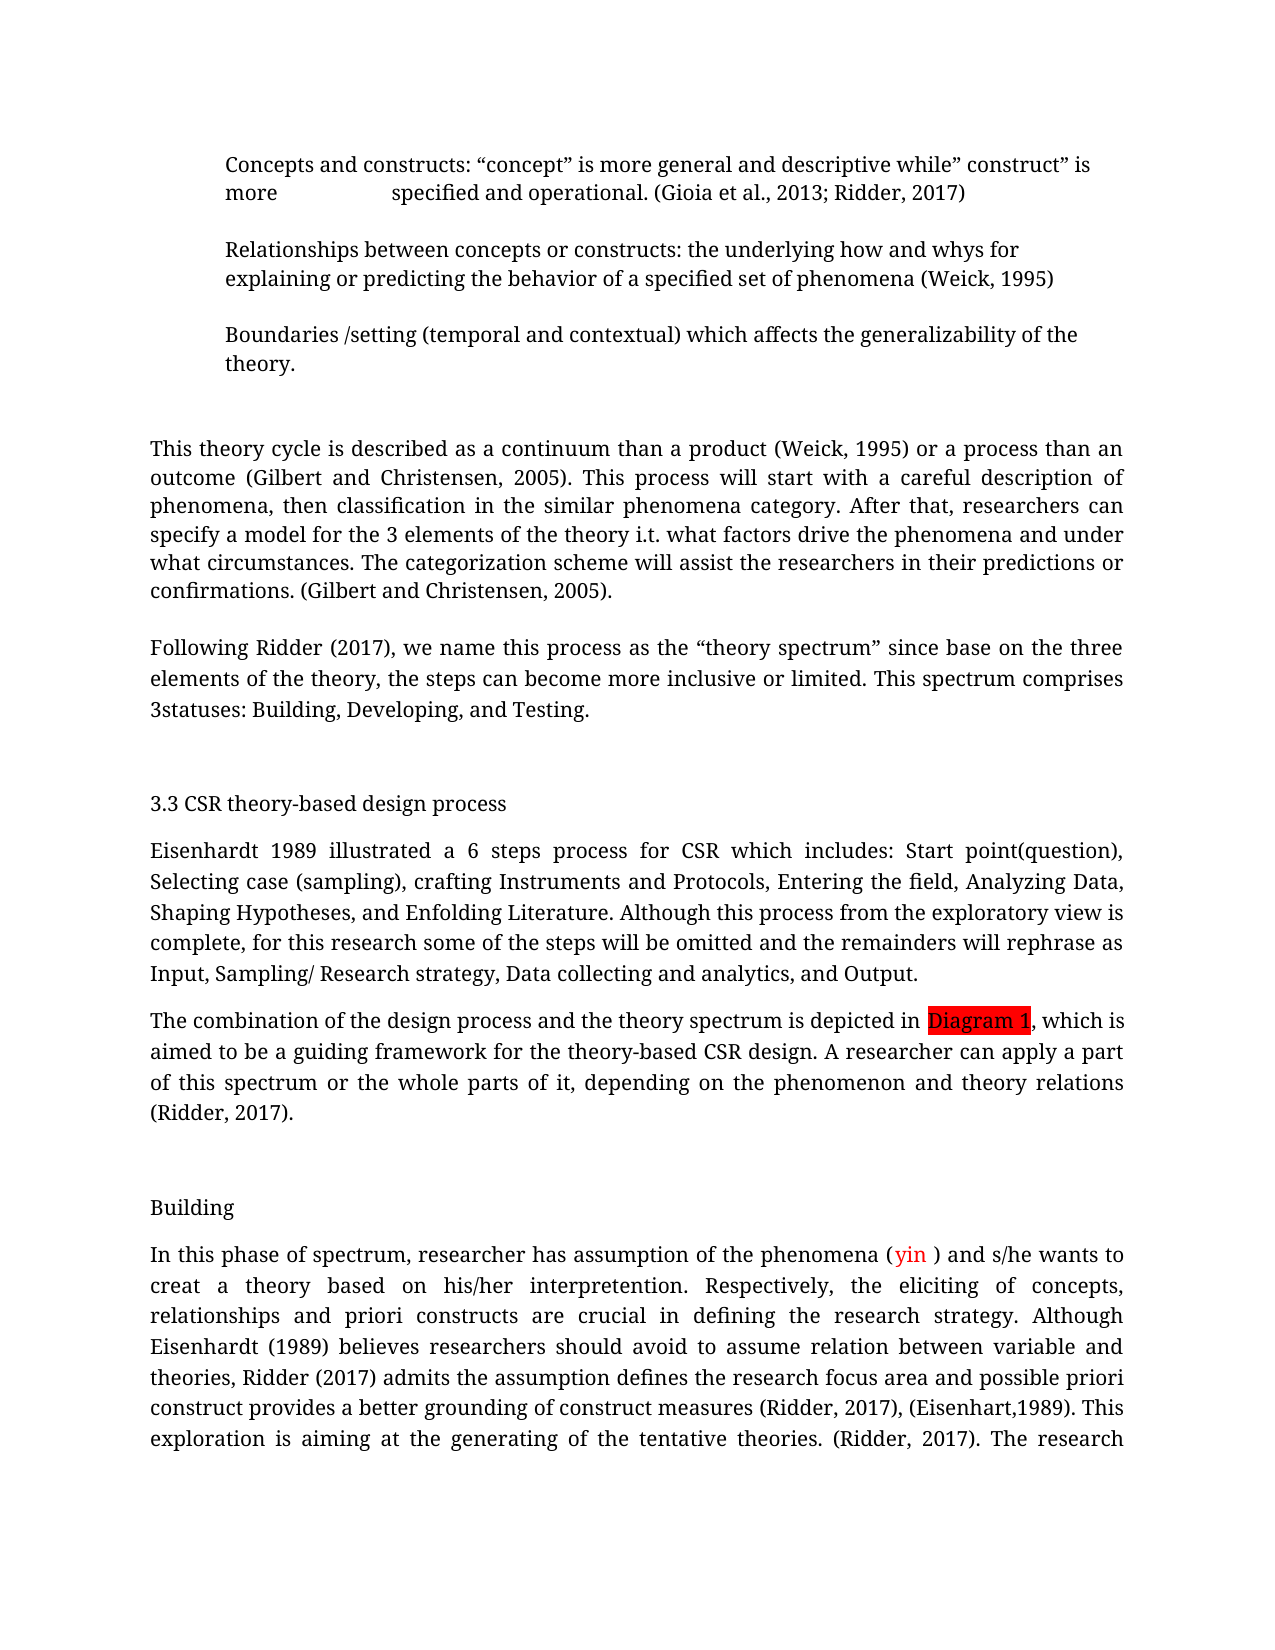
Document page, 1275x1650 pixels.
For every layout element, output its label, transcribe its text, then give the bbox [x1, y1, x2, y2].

text This theory cycle is described as a continuum than a product (Weick, 1995) or a process than an outcome (Gilbert and Christensen, 2005). This process will start with a careful description of phenomena, then classification in the similar phenomena category. After that, researchers can specify a model for the 3 elements of the theory i.t. what factors drive the phenomena and under what circumstances. The categorization scheme will assist the researchers in their predictions or confirmations. (Gilbert and Christensen, 2005). [150, 434, 1125, 605]
text Building [150, 1193, 1125, 1221]
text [150, 1240, 1125, 1452]
text Eisenhardt 1989 illustrated a 6 steps process for CSR which includes: Start point(question), Selecting case (sampling), crafting Instruments and Protocols, Entering the field, Analyzing Data, Shaping Hypotheses, and Enfolding Literature. Although this process from the exploratory view is complete, for this research some of the steps will be omitted and the remainders will rephrase as Input, Sampling/ Research strategy, Data collecting and analytics, and Output. [150, 837, 1125, 987]
text Relationships between concepts or constructs: the underlying how and whys for explaining or predicting the behavior of a specified set of phenomena (Weick, 1995) [225, 235, 1125, 292]
text The combination of the design process and the theory spectrum is depicted in Diagram 1, which is aimed to be a guiding framework for the theory-based CSR design. A researcher can apply a part of this spectrum or the whole parts of it, depending on the phenomenon and theory relations (Ridder, 2017). [150, 1006, 1125, 1127]
text Following Ridder (2017), we name this process as the “theory spectrum” since base on the three elements of the theory, the steps can become more inclusive or limited. This spectrum comprises 3statuses: Building, Developing, and Testing. [150, 633, 1125, 723]
text Concepts and constructs: “concept” is more general and descriptive while” construct” is more specified and operational. (Gioia et al., 2013; Ridder, 2017) [225, 150, 1125, 207]
text Boundaries /setting (temporal and contextual) which affects the generalizability of the theory. [225, 321, 1125, 377]
text 3.3 CSR theory-based design process [150, 789, 1125, 818]
